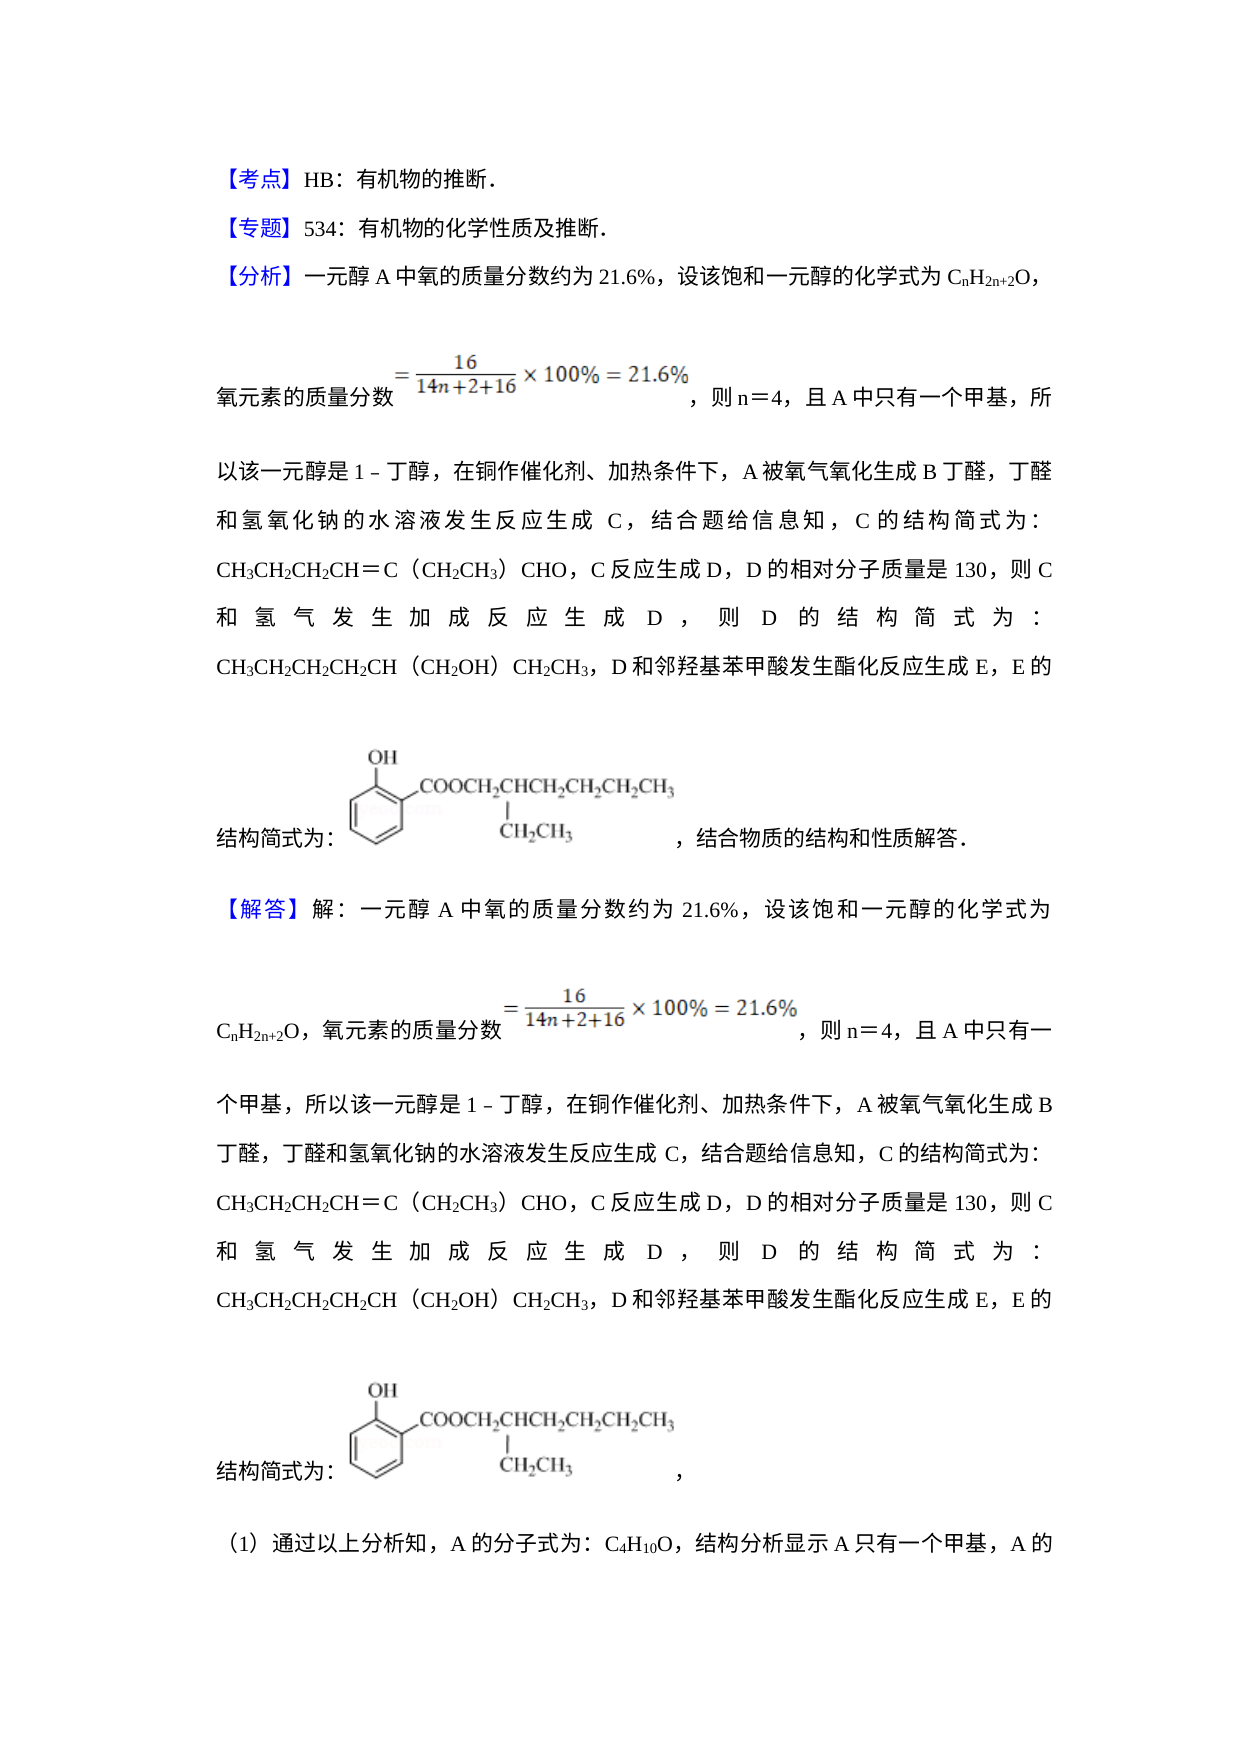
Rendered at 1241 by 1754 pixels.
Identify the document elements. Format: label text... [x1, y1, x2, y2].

text 【专题】534：有机物的化学性质及推断． [216, 210, 1053, 243]
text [216, 1525, 1053, 1558]
picture [394, 340, 689, 406]
picture [503, 973, 797, 1039]
text 【解答】解：一元醇A中氧的质量分数约为21.6%，设该饱和一元醇的化学式为CnH2n+2O，氧元素的质量分数，则n＝4，且A中只有一个甲基，所以该一元醇是1﹣丁醇，在铜作催化剂、加热条件下，A被氧气氧化生成B丁醛，丁醛和氢氧化钠的水溶液发生反应生成 C，结合题给信息知，C的结构简式为：CH3CH2CH2CH＝C（CH2CH3）CHO，C反应生成D，D的相对分子质量是130，则C和氢气发生加成反应生成D，则D的结构简式为：CH3CH2CH2CH2CH（CH2OH）CH2CH3，D和邻羟基苯甲酸发生酯化反应生成E，E的结构简式为：， [216, 892, 1053, 1509]
text 【考点】HB：有机物的推断．菁优网版权所有 [216, 162, 1053, 194]
text 【分析】一元醇A中氧的质量分数约为21.6%，设该饱和一元醇的化学式为CnH2n+2O，氧元素的质量分数，则n＝4，且A中只有一个甲基，所以该一元醇是1﹣丁醇，在铜作催化剂、加热条件下，A被氧气氧化生成B丁醛，丁醛和氢氧化钠的水溶液发生反应生成 C，结合题给信息知，C的结构简式为：CH3CH2CH2CH＝C（CH2CH3）CHO，C反应生成D，D的相对分子质量是130，则C和氢气发生加成反应生成D，则D的结构简式为：CH3CH2CH2CH2CH（CH2OH）CH2CH3，D和邻羟基苯甲酸发生酯化反应生成E，E的结构简式为：，结合物质的结构和性质解答． [216, 259, 1053, 876]
picture [347, 746, 674, 846]
picture [347, 1379, 674, 1480]
